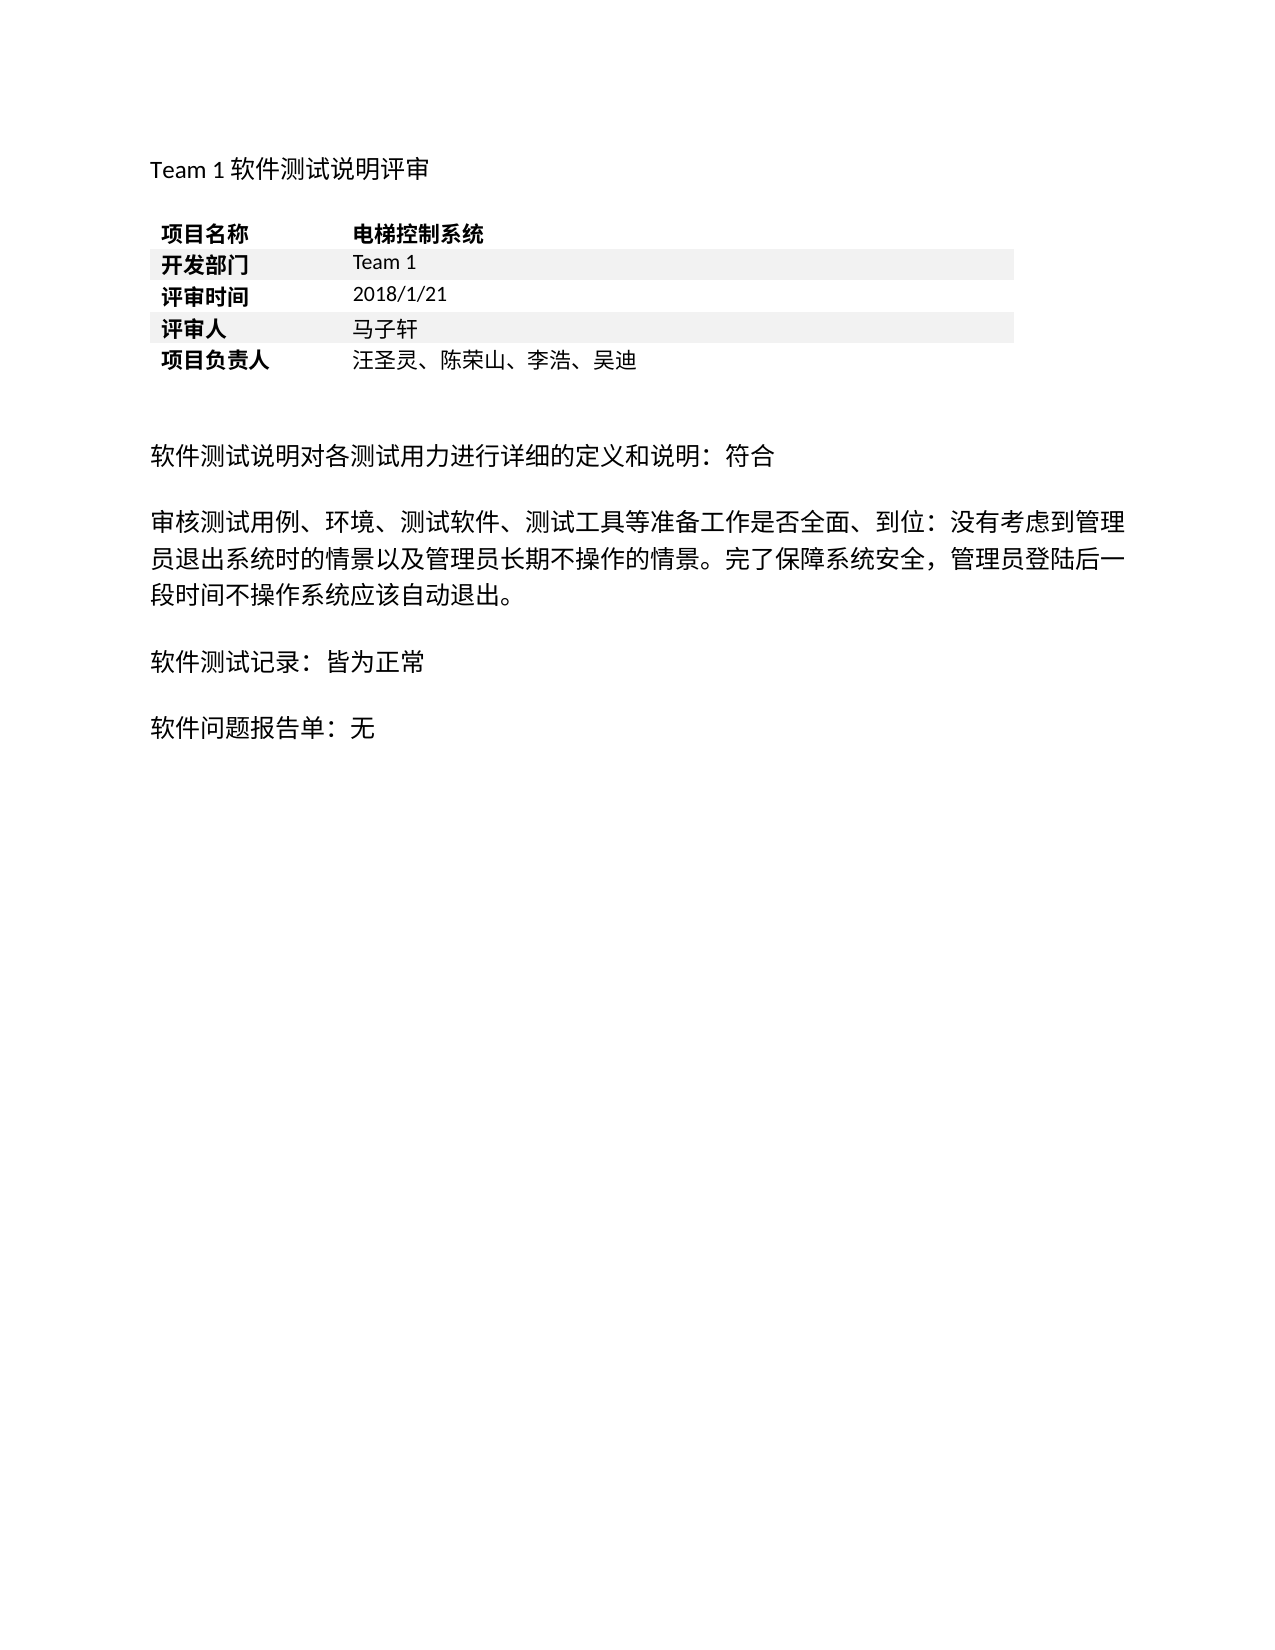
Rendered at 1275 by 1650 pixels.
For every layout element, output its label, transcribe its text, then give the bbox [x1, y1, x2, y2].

table_cell 马子轩 [341, 312, 1014, 343]
table_cell 开发部门 [150, 249, 341, 280]
text Team 1 软件测试说明评审 [150, 150, 1125, 186]
table_cell 项目负责人 [150, 344, 341, 375]
table_cell 汪圣灵、陈荣山、李浩、吴迪 [341, 344, 1014, 375]
table_cell 2018/1/21 [341, 280, 1014, 312]
text 软件问题报告单：无 [150, 709, 1125, 745]
table_cell 评审时间 [150, 280, 341, 312]
text 软件测试说明对各测试用力进行详细的定义和说明：符合 [150, 436, 1125, 472]
table_cell 评审人 [150, 312, 341, 343]
table_header 项目名称 [150, 217, 341, 248]
text 软件测试记录：皆为正常 [150, 642, 1125, 678]
table_cell Team 1 [341, 249, 1014, 280]
text 审核测试用例、环境、测试软件、测试工具等准备工作是否全面、到位：没有考虑到管理员退出系统时的情景以及管理员长期不操作的情景。完了保障系统安全，管理员登陆后一段时间不操作系统应该自动退出。 [150, 503, 1125, 612]
table_header 电梯控制系统 [341, 217, 1014, 248]
